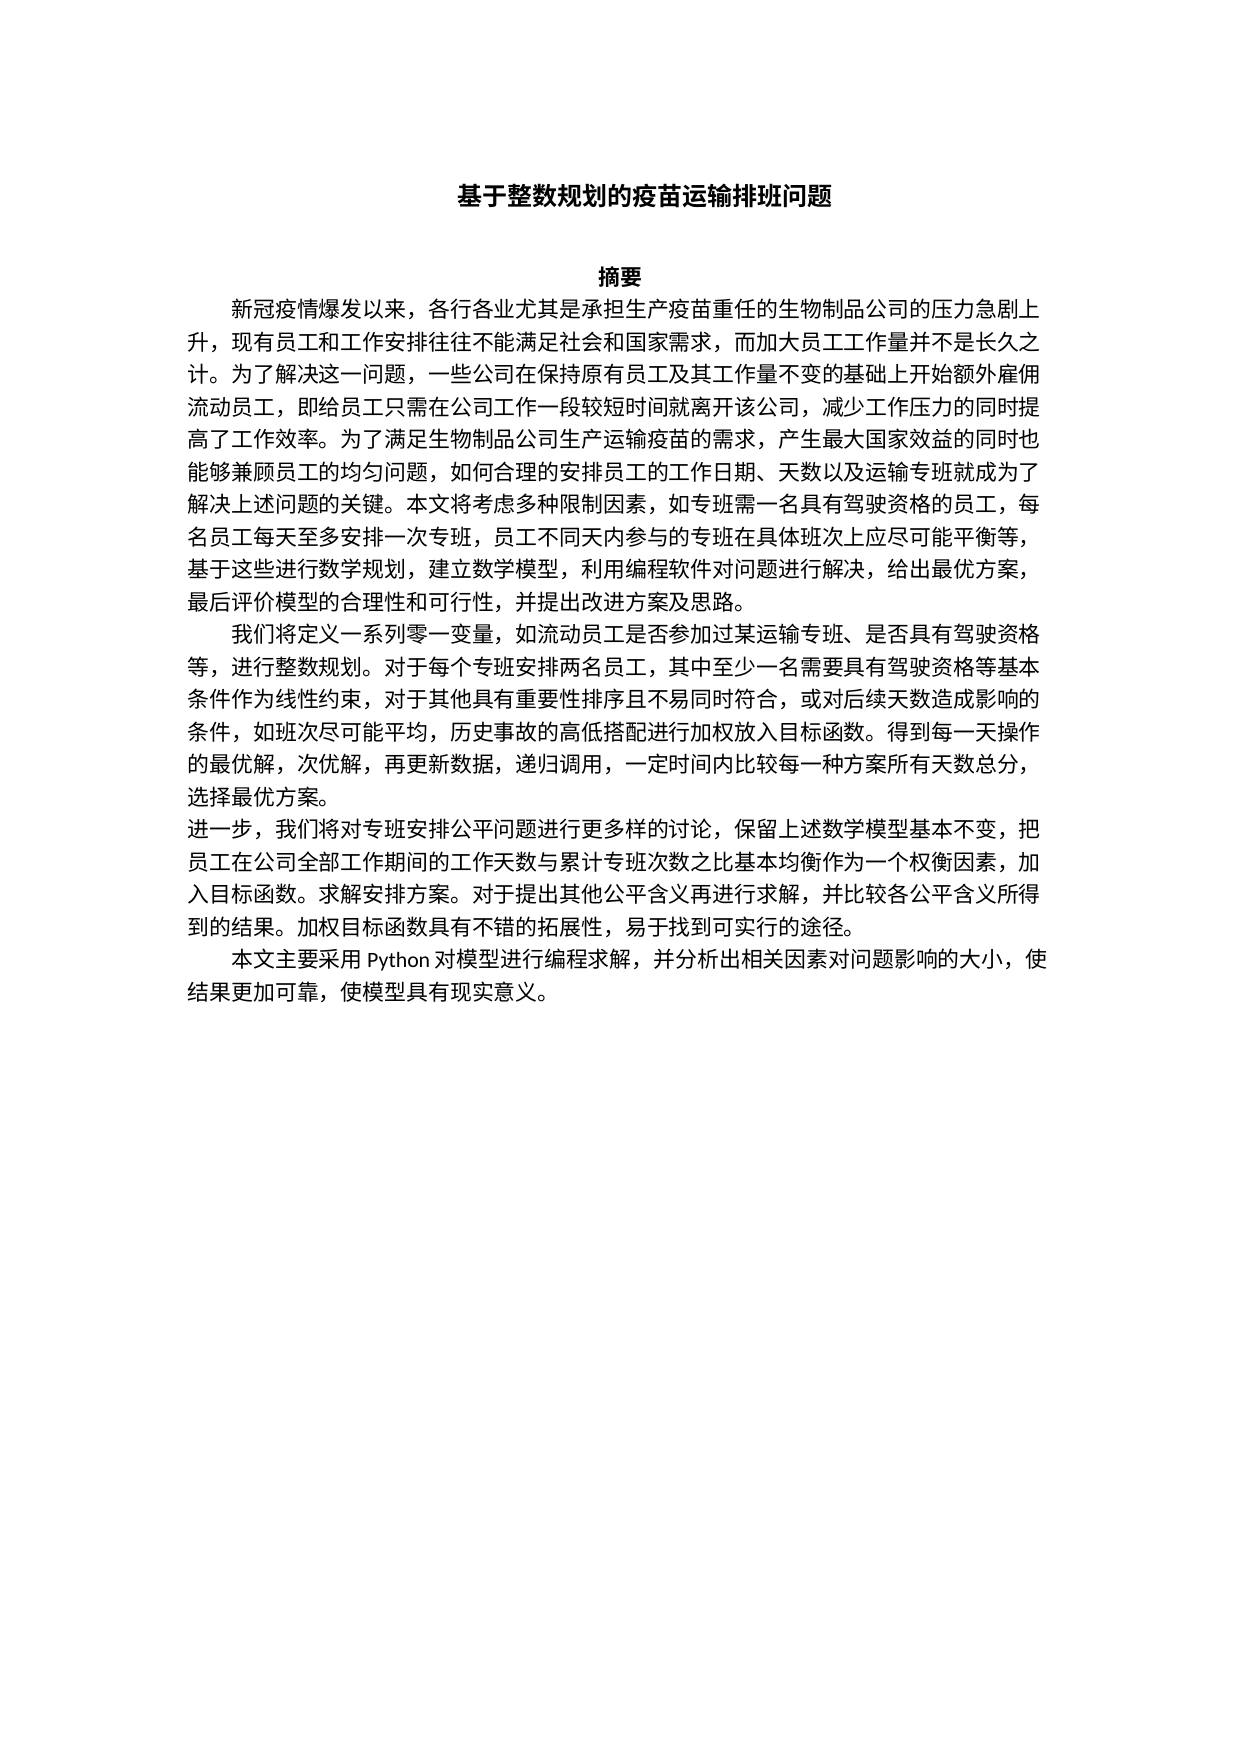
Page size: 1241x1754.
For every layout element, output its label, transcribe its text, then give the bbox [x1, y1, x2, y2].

text 结果更加可靠，使模型具有现实意义。 [187, 974, 1053, 1007]
text 基于整数规划的疫苗运输排班问题 [187, 162, 1053, 227]
text 我们将定义一系列零一变量，如流动员工是否参加过某运输专班、是否具有驾驶资格等，进行整数规划。对于每个专班安排两名员工，其中至少一名需要具有驾驶资格等基本条件作为线性约束，对于其他具有重要性排序且不易同时符合，或对后续天数造成影响的条件，如班次尽可能平均，历史事故的高低搭配进行加权放入目标函数。得到每一天操作的最优解，次优解，再更新数据，递归调用，一定时间内比较每一种方案所有天数总分，选择最优方案。 [187, 617, 1053, 812]
text 本文主要采用Python对模型进行编程求解，并分析出相关因素对问题影响的大小，使 [187, 942, 1053, 974]
text 进一步，我们将对专班安排公平问题进行更多样的讨论，保留上述数学模型基本不变，把员工在公司全部工作期间的工作天数与累计专班次数之比基本均衡作为一个权衡因素，加入目标函数。求解安排方案。对于提出其他公平含义再进行求解，并比较各公平含义所得到的结果。加权目标函数具有不错的拓展性，易于找到可实行的途径。 [187, 812, 1053, 942]
text 摘要 [187, 259, 1053, 292]
text 新冠疫情爆发以来，各行各业尤其是承担生产疫苗重任的生物制品公司的压力急剧上升，现有员工和工作安排往往不能满足社会和国家需求，而加大员工工作量并不是长久之计。为了解决这一问题，一些公司在保持原有员工及其工作量不变的基础上开始额外雇佣流动员工，即给员工只需在公司工作一段较短时间就离开该公司，减少工作压力的同时提高了工作效率。为了满足生物制品公司生产运输疫苗的需求，产生最大国家效益的同时也能够兼顾员工的均匀问题，如何合理的安排员工的工作日期、天数以及运输专班就成为了解决上述问题的关键。本文将考虑多种限制因素，如专班需一名具有驾驶资格的员工，每名员工每天至多安排一次专班，员工不同天内参与的专班在具体班次上应尽可能平衡等，基于这些进行数学规划，建立数学模型，利用编程软件对问题进行解决，给出最优方案，最后评价模型的合理性和可行性，并提出改进方案及思路。 [187, 292, 1053, 617]
